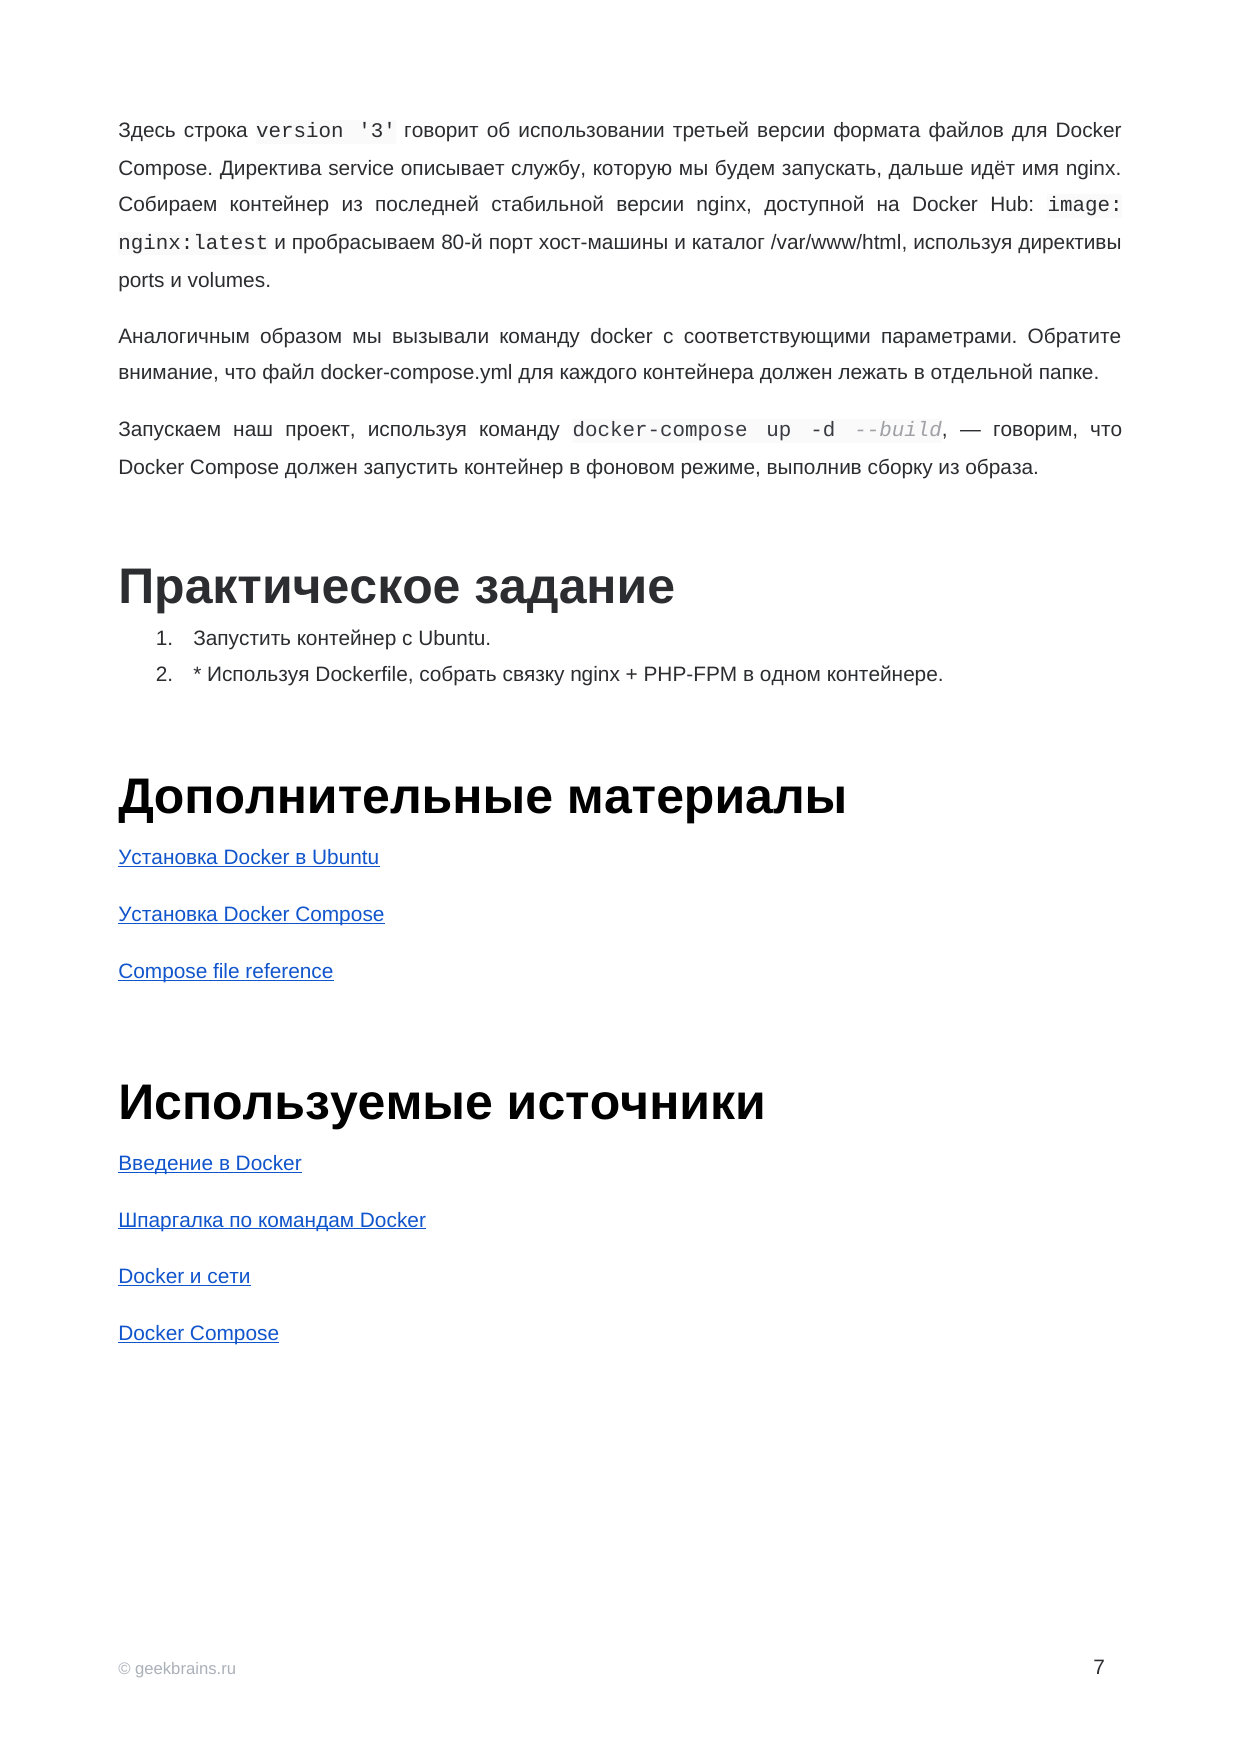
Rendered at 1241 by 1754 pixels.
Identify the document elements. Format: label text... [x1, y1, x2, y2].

text Docker Compose [118, 1321, 1122, 1345]
text Установка Docker в Ubuntu [118, 845, 1122, 869]
text Docker и сети [118, 1264, 1122, 1288]
text Compose file reference [118, 959, 1122, 983]
subtitle Используемые источники [118, 1072, 1122, 1130]
text Шпаргалка по командам Docker [118, 1207, 1122, 1231]
text Введение в Docker [118, 1151, 1122, 1174]
text Здесь строка version '3' говорит об использовании третьей версии формата файлов для Docker Compose. Директива service описывает службу, которую мы будем запускать, дальше идёт имя nginx. Собираем контейнер из последней стабильной версии nginx, доступной на Docker Hub: image: nginx:latest и пробрасываем 80-й порт хост-машины и каталог /var/www/html, используя директивы ports и volumes. [118, 118, 1122, 291]
list * Используя Dockerfile, собрать связку nginx + PHP-FPM в одном контейнере. [156, 662, 1122, 686]
text Установка Docker Compose [118, 902, 1122, 926]
list Запустить контейнер с Ubuntu. [156, 626, 1122, 650]
text Запускаем наш проект, используя команду docker-compose up -d --build, — говорим, что Docker Compose должен запустить контейнер в фоновом режиме, выполнив сборку из образа. [118, 417, 1122, 479]
text Аналогичным образом мы вызывали команду docker с соответствующими параметрами. Обратите внимание, что файл docker-compose.yml для каждого контейнера должен лежать в отдельной папке. [118, 324, 1122, 384]
subtitle Дополнительные материалы [118, 767, 1122, 824]
subtitle Практическое задание [118, 556, 1122, 614]
